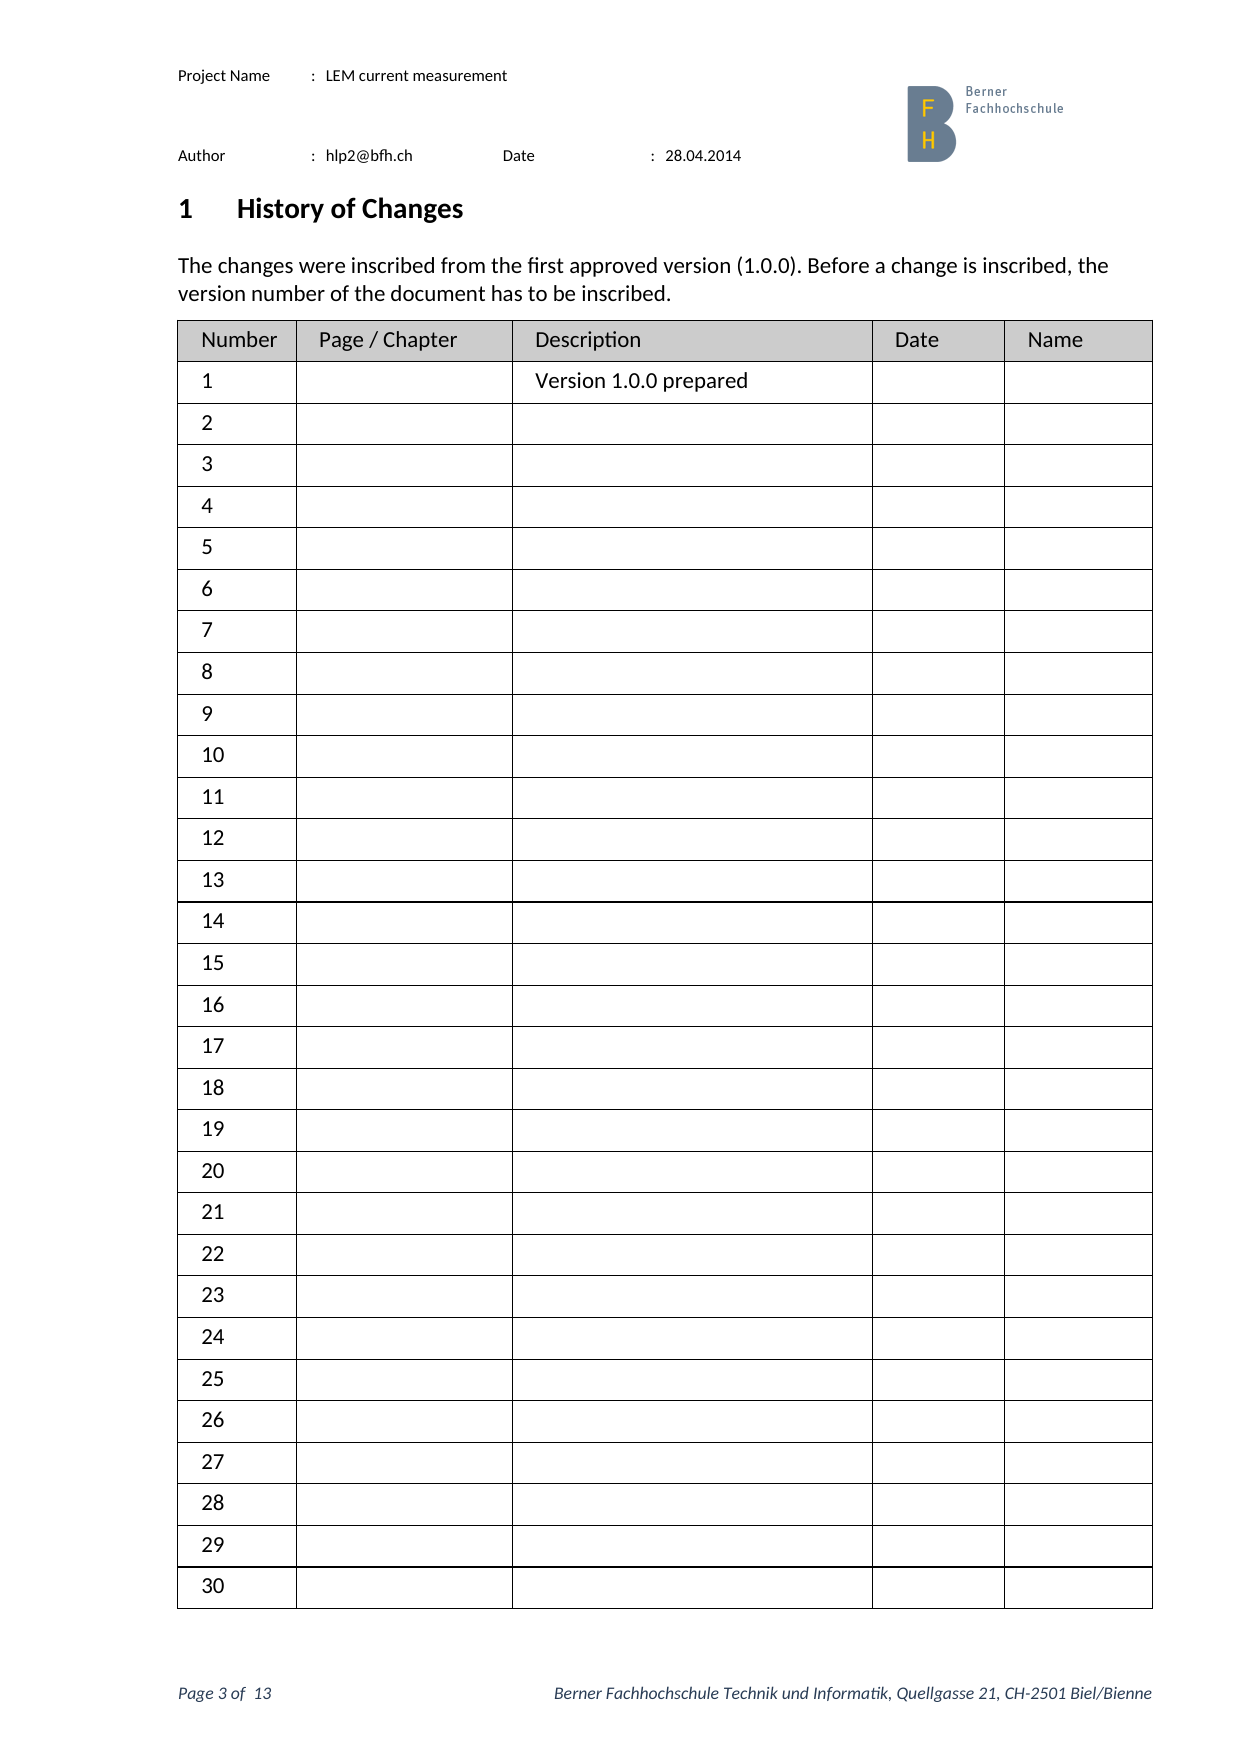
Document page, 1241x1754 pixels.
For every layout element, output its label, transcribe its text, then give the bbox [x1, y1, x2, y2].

table_cell [513, 1568, 872, 1608]
table_cell [513, 653, 872, 693]
table_cell [873, 1401, 1004, 1442]
table_cell [873, 778, 1004, 818]
table_cell 1 [178, 362, 296, 403]
table_cell [1005, 1276, 1152, 1317]
table_cell [1005, 1401, 1152, 1442]
table_cell 2 [178, 404, 296, 444]
table_cell [873, 861, 1004, 901]
table_cell [297, 653, 512, 693]
table_cell [1005, 778, 1152, 818]
table_cell [513, 986, 872, 1026]
table_cell [1005, 1568, 1152, 1608]
table_cell [1005, 1069, 1152, 1109]
table_cell [297, 570, 512, 610]
table_cell [873, 487, 1004, 527]
table_cell [1005, 1318, 1152, 1358]
table_cell [513, 1318, 872, 1358]
table_cell [1005, 528, 1152, 569]
text The changes were inscribed from the first approved version (1.0.0). Before a change is inscribed, the version number of the document has to be inscribed. [178, 251, 1152, 307]
table_cell [1005, 819, 1152, 860]
table_cell 11 [178, 778, 296, 818]
table_cell [513, 1235, 872, 1275]
table_cell [297, 736, 512, 777]
table_cell [297, 1484, 512, 1525]
table_cell 25 [178, 1360, 296, 1400]
table_cell [513, 1484, 872, 1525]
table_cell 9 [178, 695, 296, 735]
table_cell [1005, 570, 1152, 610]
table_cell 27 [178, 1443, 296, 1483]
table_cell 4 [178, 487, 296, 527]
table_cell [873, 1193, 1004, 1234]
table_cell 20 [178, 1152, 296, 1192]
table_header Page / Chapter [297, 321, 512, 361]
table_cell [297, 1069, 512, 1109]
table_cell 17 [178, 1027, 296, 1068]
table_cell [1005, 903, 1152, 943]
table_cell [297, 1360, 512, 1400]
table_cell [873, 1276, 1004, 1317]
table_cell [873, 819, 1004, 860]
table_cell [297, 362, 512, 403]
table_cell [873, 1235, 1004, 1275]
table_header Description [513, 321, 872, 361]
table_cell 19 [178, 1110, 296, 1151]
table_cell 7 [178, 611, 296, 652]
table_cell [513, 1110, 872, 1151]
table_cell 8 [178, 653, 296, 693]
table_cell [873, 736, 1004, 777]
table_cell [297, 1152, 512, 1192]
table_cell [1005, 861, 1152, 901]
table_cell [1005, 944, 1152, 984]
picture [907, 85, 1078, 162]
table_cell [513, 611, 872, 652]
table_cell [297, 445, 512, 486]
table_cell [297, 1443, 512, 1483]
table_cell 30 [178, 1568, 296, 1608]
table_cell [297, 1526, 512, 1566]
table_cell [873, 1110, 1004, 1151]
table_cell 5 [178, 528, 296, 569]
table_cell [297, 778, 512, 818]
table_cell [873, 611, 1004, 652]
table_cell 12 [178, 819, 296, 860]
table_cell 29 [178, 1526, 296, 1566]
table_cell [297, 1276, 512, 1317]
table_cell [297, 903, 512, 943]
table_cell [873, 903, 1004, 943]
table_cell 22 [178, 1235, 296, 1275]
table_cell 16 [178, 986, 296, 1026]
table_cell 21 [178, 1193, 296, 1234]
table_cell 15 [178, 944, 296, 984]
table_cell [1005, 404, 1152, 444]
table_cell [873, 528, 1004, 569]
table_cell [1005, 487, 1152, 527]
table_cell 28 [178, 1484, 296, 1525]
table_cell [513, 445, 872, 486]
table_cell 24 [178, 1318, 296, 1358]
table_cell [297, 1110, 512, 1151]
table_cell [873, 1526, 1004, 1566]
table_cell [297, 1193, 512, 1234]
table_cell [873, 362, 1004, 403]
table_cell [1005, 1235, 1152, 1275]
table_cell [1005, 1027, 1152, 1068]
table_cell [1005, 362, 1152, 403]
table_cell [513, 819, 872, 860]
table_cell [297, 861, 512, 901]
table_cell [513, 570, 872, 610]
table_cell 26 [178, 1401, 296, 1442]
table_cell [513, 1526, 872, 1566]
table_header Name [1005, 321, 1152, 361]
table_cell [513, 487, 872, 527]
table_cell [873, 570, 1004, 610]
table_cell [1005, 1193, 1152, 1234]
table_cell [513, 1443, 872, 1483]
table_cell [873, 1152, 1004, 1192]
table_cell [873, 695, 1004, 735]
table_cell 10 [178, 736, 296, 777]
table_cell [873, 1568, 1004, 1608]
table_cell 13 [178, 861, 296, 901]
table_cell [873, 653, 1004, 693]
table_cell 18 [178, 1069, 296, 1109]
table_cell [1005, 1110, 1152, 1151]
table_cell [297, 1401, 512, 1442]
table_cell [1005, 611, 1152, 652]
table_header Number [178, 321, 296, 361]
table_cell [1005, 1484, 1152, 1525]
table_cell 23 [178, 1276, 296, 1317]
table_cell [513, 1069, 872, 1109]
table_cell [513, 861, 872, 901]
table_cell [297, 1235, 512, 1275]
table_cell [513, 1027, 872, 1068]
table_cell [1005, 445, 1152, 486]
table_cell [297, 611, 512, 652]
table_cell [873, 1443, 1004, 1483]
table_cell 6 [178, 570, 296, 610]
table_cell [297, 528, 512, 569]
table_cell [873, 986, 1004, 1026]
table_cell [297, 487, 512, 527]
table_cell [513, 1401, 872, 1442]
table_cell [513, 1193, 872, 1234]
table_cell [297, 695, 512, 735]
table_cell [1005, 1360, 1152, 1400]
table_cell [873, 1484, 1004, 1525]
table_cell [873, 404, 1004, 444]
table_cell [1005, 1152, 1152, 1192]
table_cell [513, 944, 872, 984]
table_cell [297, 944, 512, 984]
table_cell [513, 903, 872, 943]
table_header Date [873, 321, 1004, 361]
table_cell 14 [178, 903, 296, 943]
table_cell [873, 1360, 1004, 1400]
table_cell [873, 944, 1004, 984]
table_cell [513, 528, 872, 569]
table_cell [513, 695, 872, 735]
table_cell Version 1.0.0 prepared [513, 362, 872, 403]
table_cell [873, 1027, 1004, 1068]
table_cell [513, 1360, 872, 1400]
table_cell [297, 1027, 512, 1068]
table_cell [1005, 695, 1152, 735]
table_cell [1005, 1526, 1152, 1566]
table_cell [297, 404, 512, 444]
table_cell [513, 736, 872, 777]
table_cell [513, 778, 872, 818]
table_cell [1005, 986, 1152, 1026]
table_cell [513, 1276, 872, 1317]
table_cell [513, 404, 872, 444]
table_cell [297, 1318, 512, 1358]
table_cell [297, 819, 512, 860]
table_cell 3 [178, 445, 296, 486]
table_cell [873, 445, 1004, 486]
table_cell [1005, 736, 1152, 777]
table_cell [513, 1152, 872, 1192]
table_cell [1005, 1443, 1152, 1483]
table_cell [297, 1568, 512, 1608]
table_cell [873, 1318, 1004, 1358]
subtitle History of Changes [178, 190, 1152, 226]
table_cell [297, 986, 512, 1026]
table_cell [1005, 653, 1152, 693]
table_cell [873, 1069, 1004, 1109]
